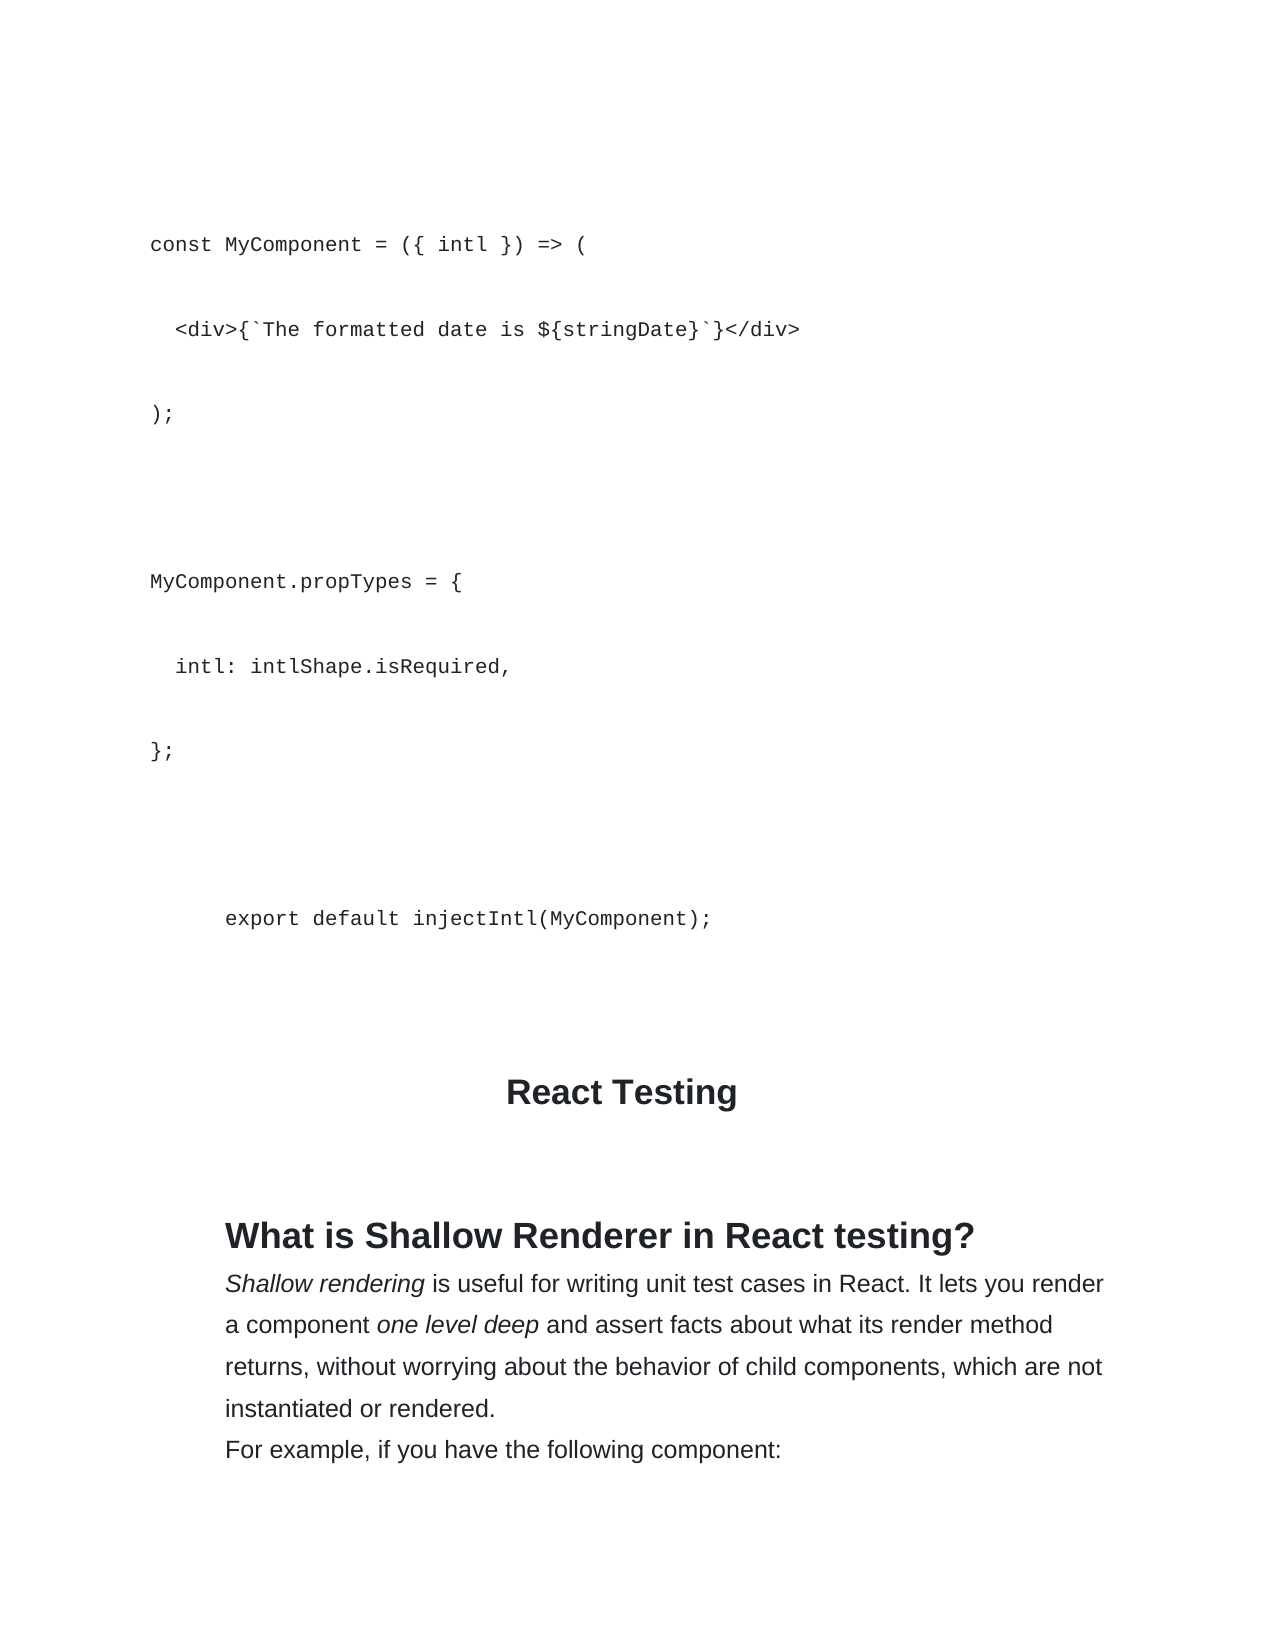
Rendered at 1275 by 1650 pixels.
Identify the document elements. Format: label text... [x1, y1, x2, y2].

text MyComponent.propTypes = { [150, 571, 1125, 595]
text ); [150, 403, 1125, 426]
text }; [150, 740, 1125, 763]
text What is Shallow Renderer in React testing? Shallow rendering is useful for writing unit test cases in React. It lets you render a component one level deep and assert facts about what its render method returns, without worrying about the behavior of child components, which are not instantiated or rendered. For example, if you have the following component: [225, 1214, 1125, 1464]
subtitle React Testing [119, 1071, 1125, 1122]
text export default injectIntl(MyComponent); [225, 908, 1125, 932]
text const MyComponent = ({ intl }) => ( [150, 234, 1125, 258]
text <div>{`The formatted date is ${stringDate}`}</div> [150, 318, 1125, 342]
text intl: intlShape.isRequired, [150, 656, 1125, 679]
